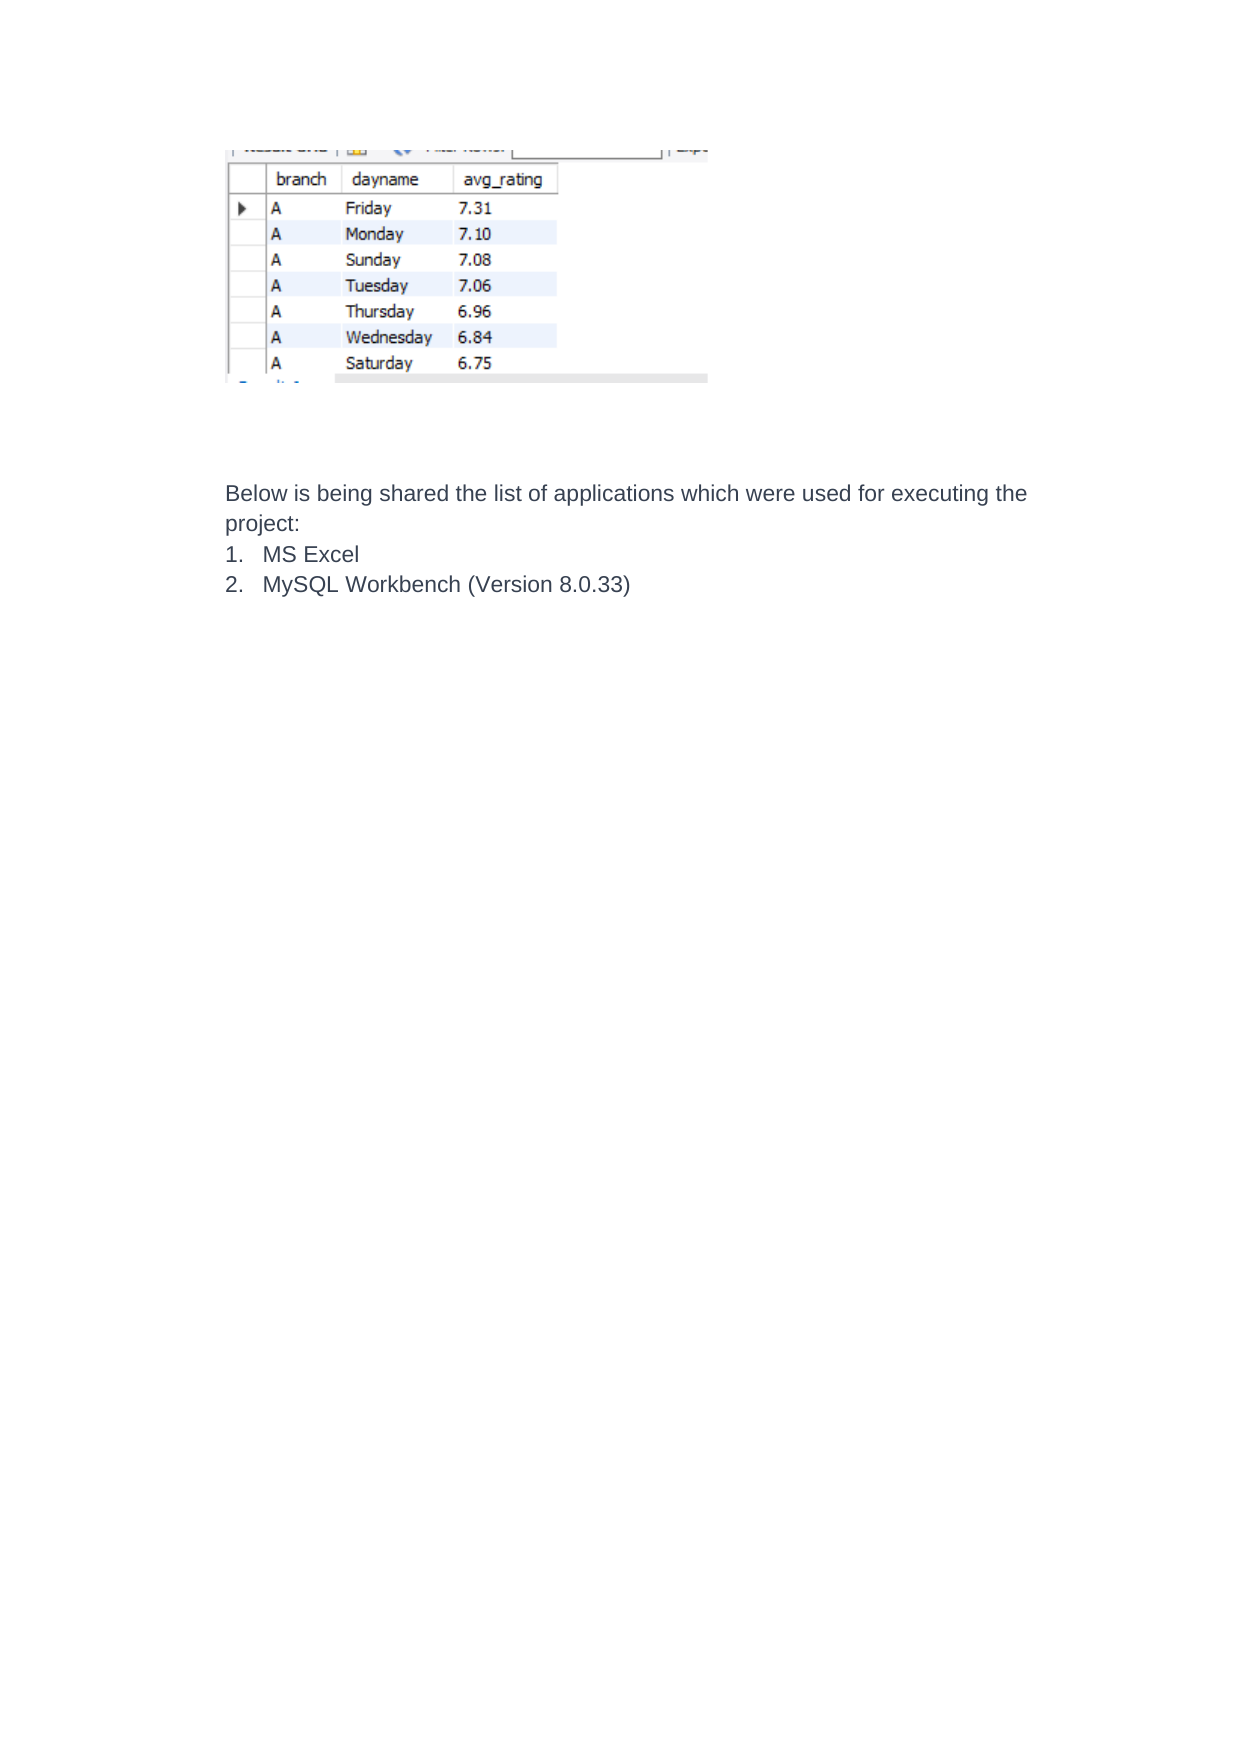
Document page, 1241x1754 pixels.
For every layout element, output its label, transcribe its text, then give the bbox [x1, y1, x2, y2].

list MySQL Workbench (Version 8.0.33) [225, 571, 1090, 597]
list Below is being shared the list of applications which were used for executing the project: [225, 450, 1090, 537]
picture [225, 150, 708, 383]
list MS Excel [225, 541, 1090, 567]
